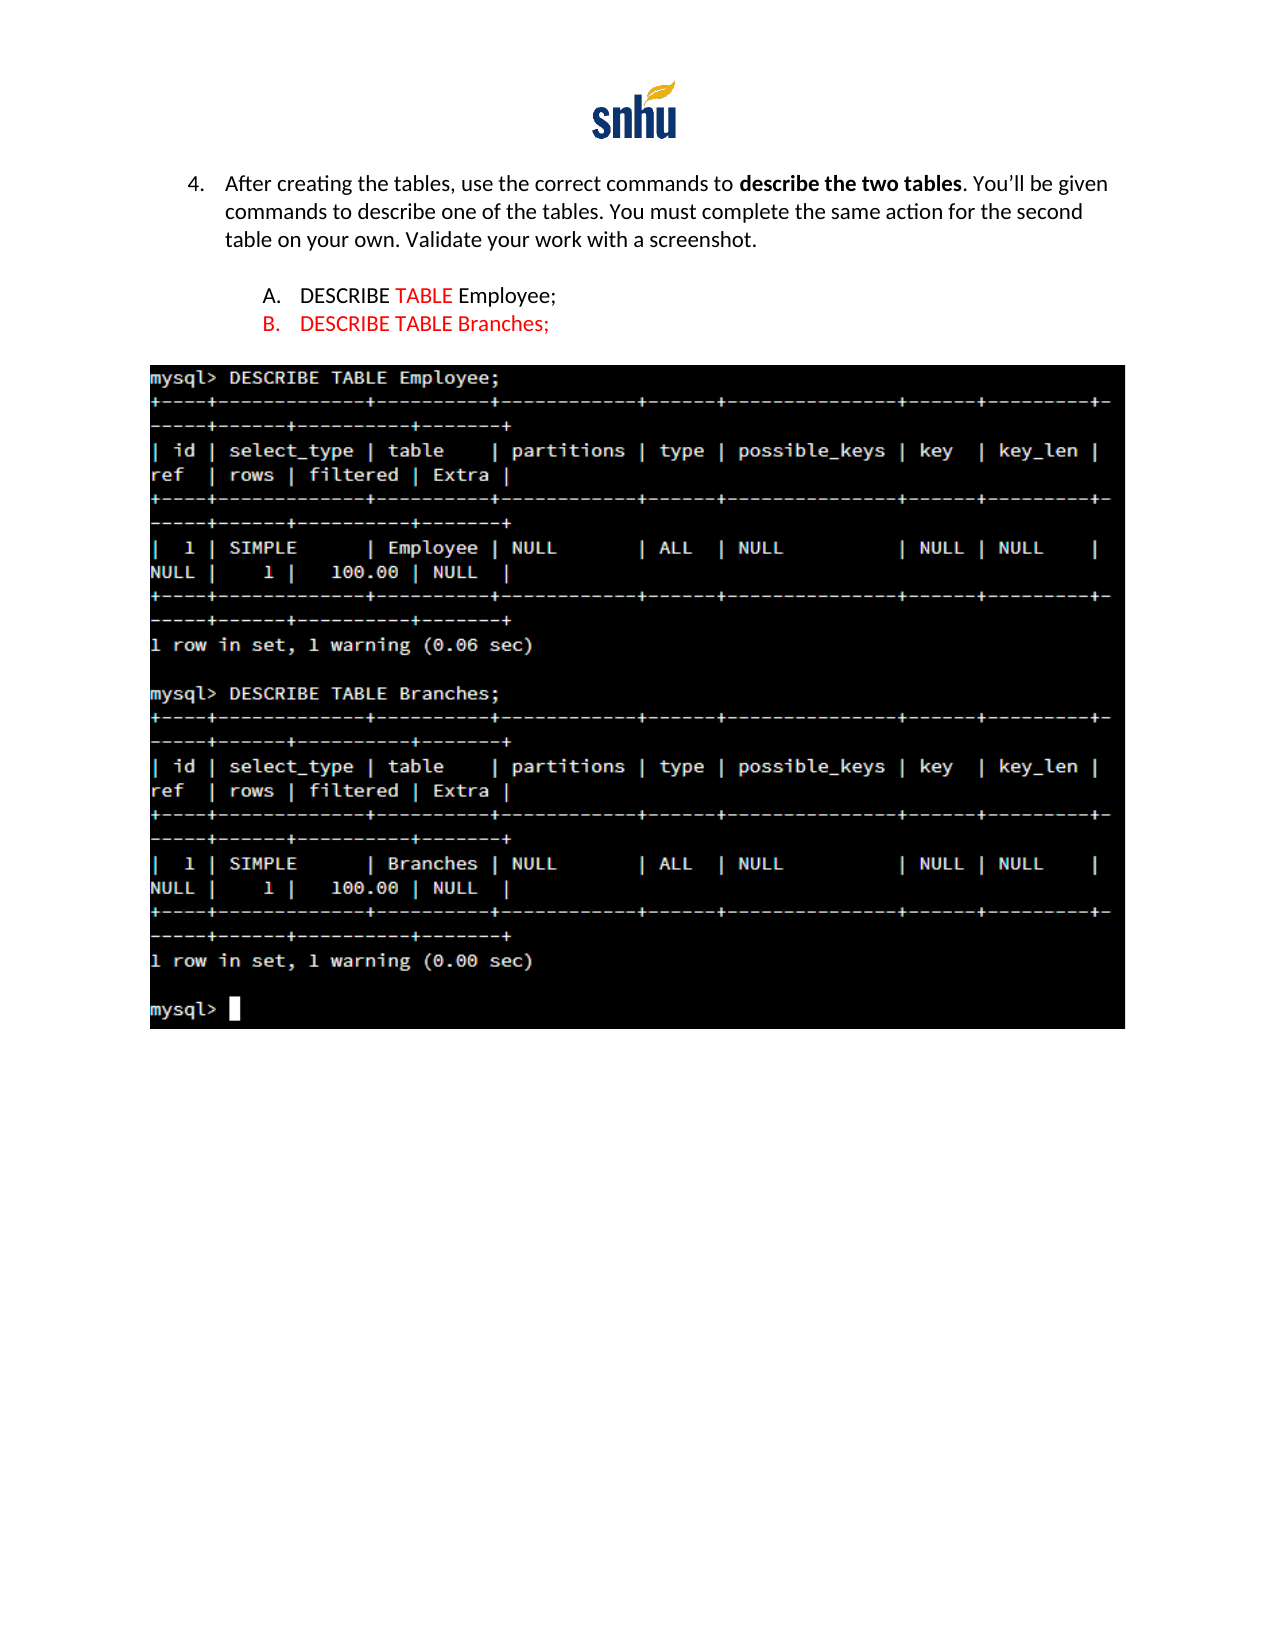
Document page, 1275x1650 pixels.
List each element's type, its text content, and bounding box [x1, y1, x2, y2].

picture [573, 75, 702, 147]
picture [150, 365, 1125, 1029]
list DESCRIBE TABLE Branches; [262, 309, 1125, 337]
list After creating the tables, use the correct commands to describe the two tables. You’ll be given commands to describe one of the tables. You must complete the same action for the second table on your own. Validate your work with a screenshot. [187, 169, 1125, 253]
list DESCRIBE TABLE Employee; [262, 281, 1125, 309]
